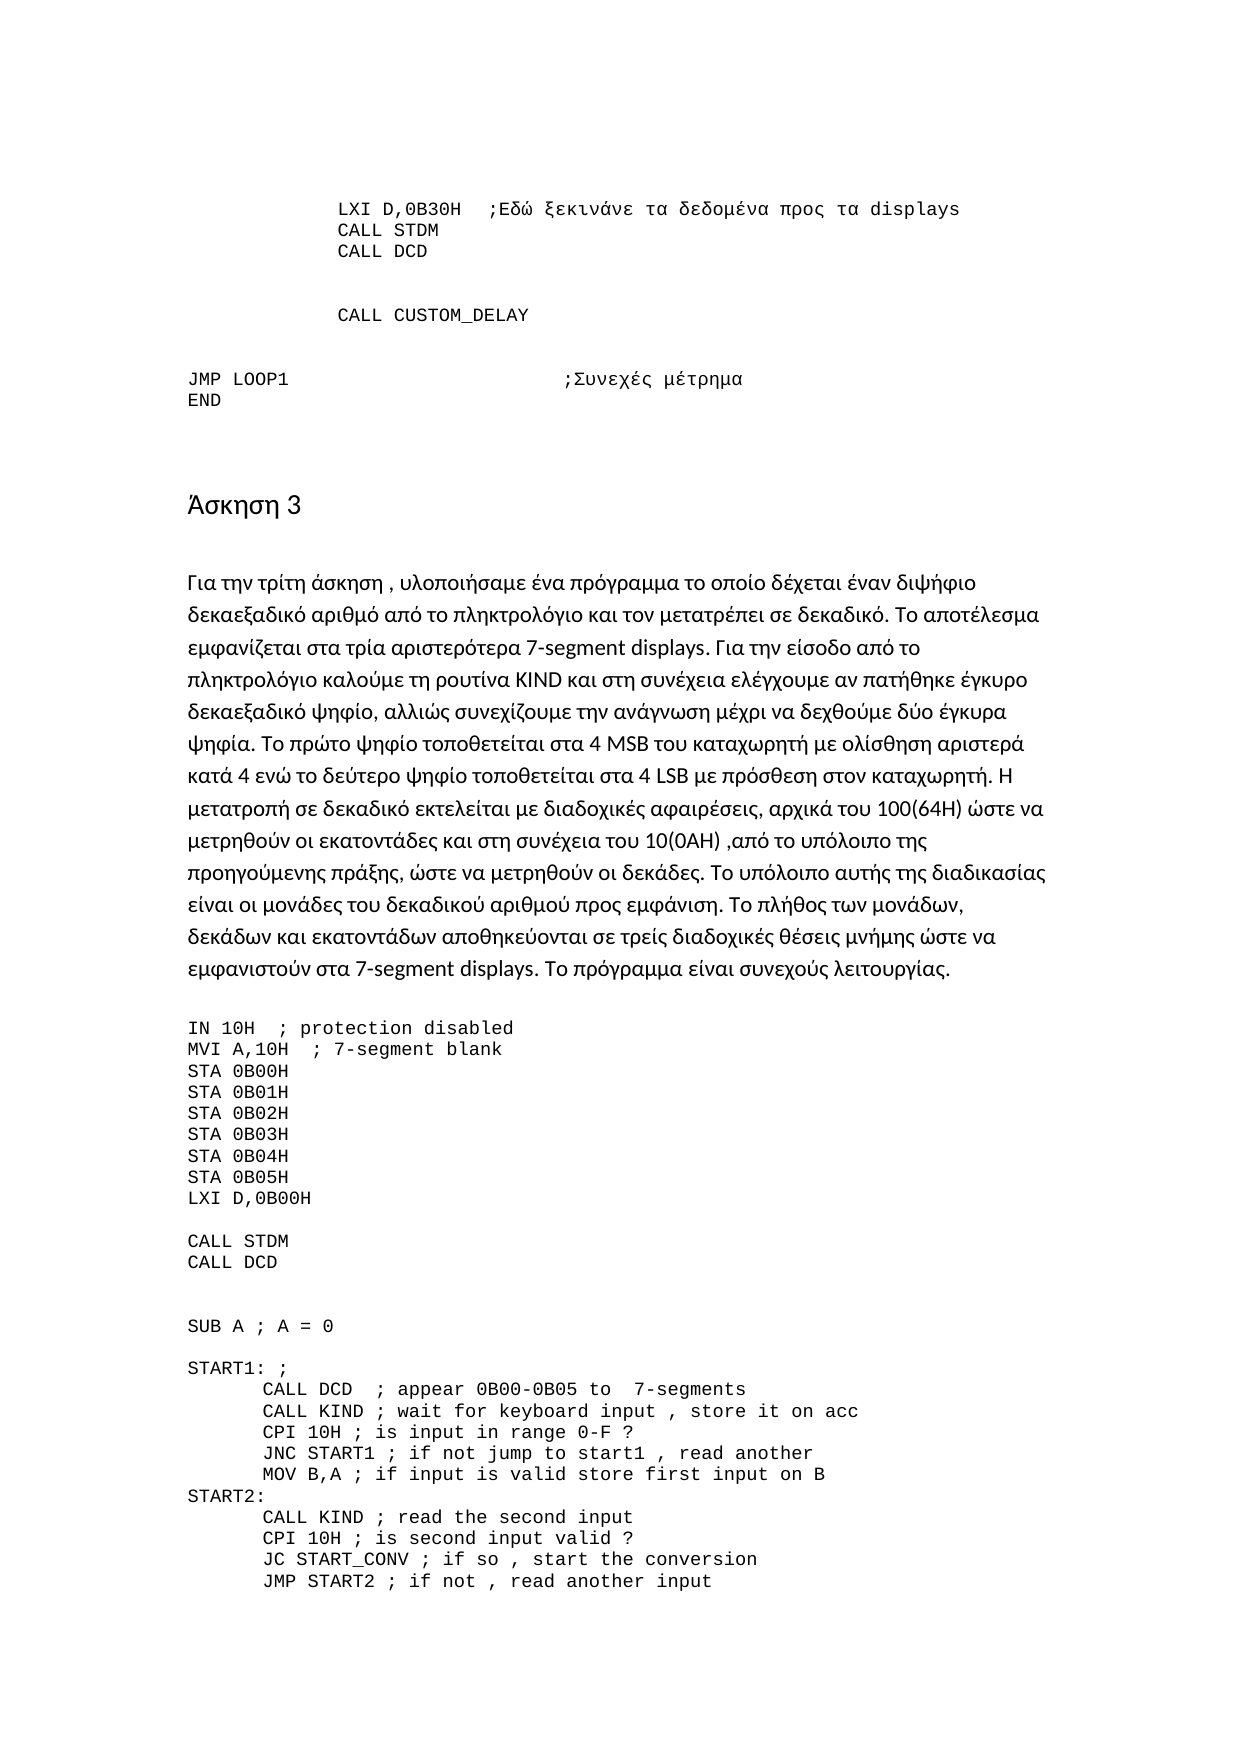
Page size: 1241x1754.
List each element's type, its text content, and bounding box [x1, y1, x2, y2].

text MOV B,A ; if input is valid store first input on B [187, 1465, 1053, 1486]
text SUB A ; A = 0 [187, 1316, 1053, 1338]
text CPI 10H ; is input in range 0-F ? [187, 1423, 1053, 1444]
text START2: [187, 1486, 1053, 1508]
text STA 0B01H [187, 1083, 1053, 1104]
text LXI D,0B30H ;Εδώ ξεκινάνε τα δεδομένα προς τα displays [187, 199, 1053, 221]
text STA 0B03H [187, 1125, 1053, 1146]
text CALL KIND ; read the second input [187, 1508, 1053, 1529]
text STA 0B05H [187, 1168, 1053, 1189]
text STA 0B02H [187, 1104, 1053, 1125]
text JMP START2 ; if not , read another input [187, 1571, 1053, 1593]
text STA 0B04H [187, 1146, 1053, 1168]
text Άσκηση 3 [187, 486, 1053, 522]
text CALL KIND ; wait for keyboard input , store it on acc [187, 1401, 1053, 1423]
text IN 10H ; protection disabled [187, 1019, 1053, 1040]
text JC START_CONV ; if so , start the conversion [187, 1550, 1053, 1571]
text CALL STDM [187, 1231, 1053, 1253]
text CALL DCD [187, 242, 1053, 263]
text END [187, 391, 1053, 412]
text MVI A,10H ; 7-segment blank [187, 1040, 1053, 1061]
text STA 0B00H [187, 1061, 1053, 1083]
text CALL STDM [187, 221, 1053, 242]
text Για την τρίτη άσκηση , υλοποιήσαμε ένα πρόγραμμα το οποίο δέχεται έναν διψήφιο δεκαεξαδικό αριθμό από το πληκτρολόγιο και τον μετατρέπει σε δεκαδικό. Το αποτέλεσμα εμφανίζεται στα τρία αριστερότερα 7-segment displays. Για την είσοδο από το πληκτρολόγιο καλούμε τη ρουτίνα KIND και στη συνέχεια ελέγχουμε αν πατήθηκε έγκυρο δεκαεξαδικό ψηφίο, αλλιώς συνεχίζουμε την ανάγνωση μέχρι να δεχθούμε δύο έγκυρα ψηφία. Το πρώτο ψηφίο τοποθετείται στα 4 MSB του καταχωρητή με ολίσθηση αριστερά κατά 4 ενώ το δεύτερο ψηφίο τοποθετείται στα 4 LSB με πρόσθεση στον καταχωρητή. Η μετατροπή σε δεκαδικό εκτελείται με διαδοχικές αφαιρέσεις, αρχικά του 100(64Η) ώστε να μετρηθούν οι εκατοντάδες και στη συνέχεια του 10(0ΑΗ) ,από το υπόλοιπο της προηγούμενης πράξης, ώστε να μετρηθούν οι δεκάδες. Το υπόλοιπο αυτής της διαδικασίας είναι οι μονάδες του δεκαδικού αριθμού προς εμφάνιση. Το πλήθος των μονάδων, δεκάδων και εκατοντάδων αποθηκεύονται σε τρείς διαδοχικές θέσεις μνήμης ώστε να εμφανιστούν στα 7-segment displays. Το πρόγραμμα είναι συνεχούς λειτουργίας. [187, 568, 1053, 983]
text CALL CUSTOM_DELAY [187, 306, 1053, 327]
text CALL DCD ; appear 0B00-0B05 to 7-segments [187, 1380, 1053, 1401]
text START1: ; [187, 1359, 1053, 1380]
text CALL DCD [187, 1253, 1053, 1274]
text JMP LOOP1 ;Συνεχές μέτρημα [187, 369, 1053, 391]
text CPI 10H ; is second input valid ? [187, 1529, 1053, 1550]
text LXI D,0B00H [187, 1189, 1053, 1210]
text JNC START1 ; if not jump to start1 , read another [187, 1444, 1053, 1465]
